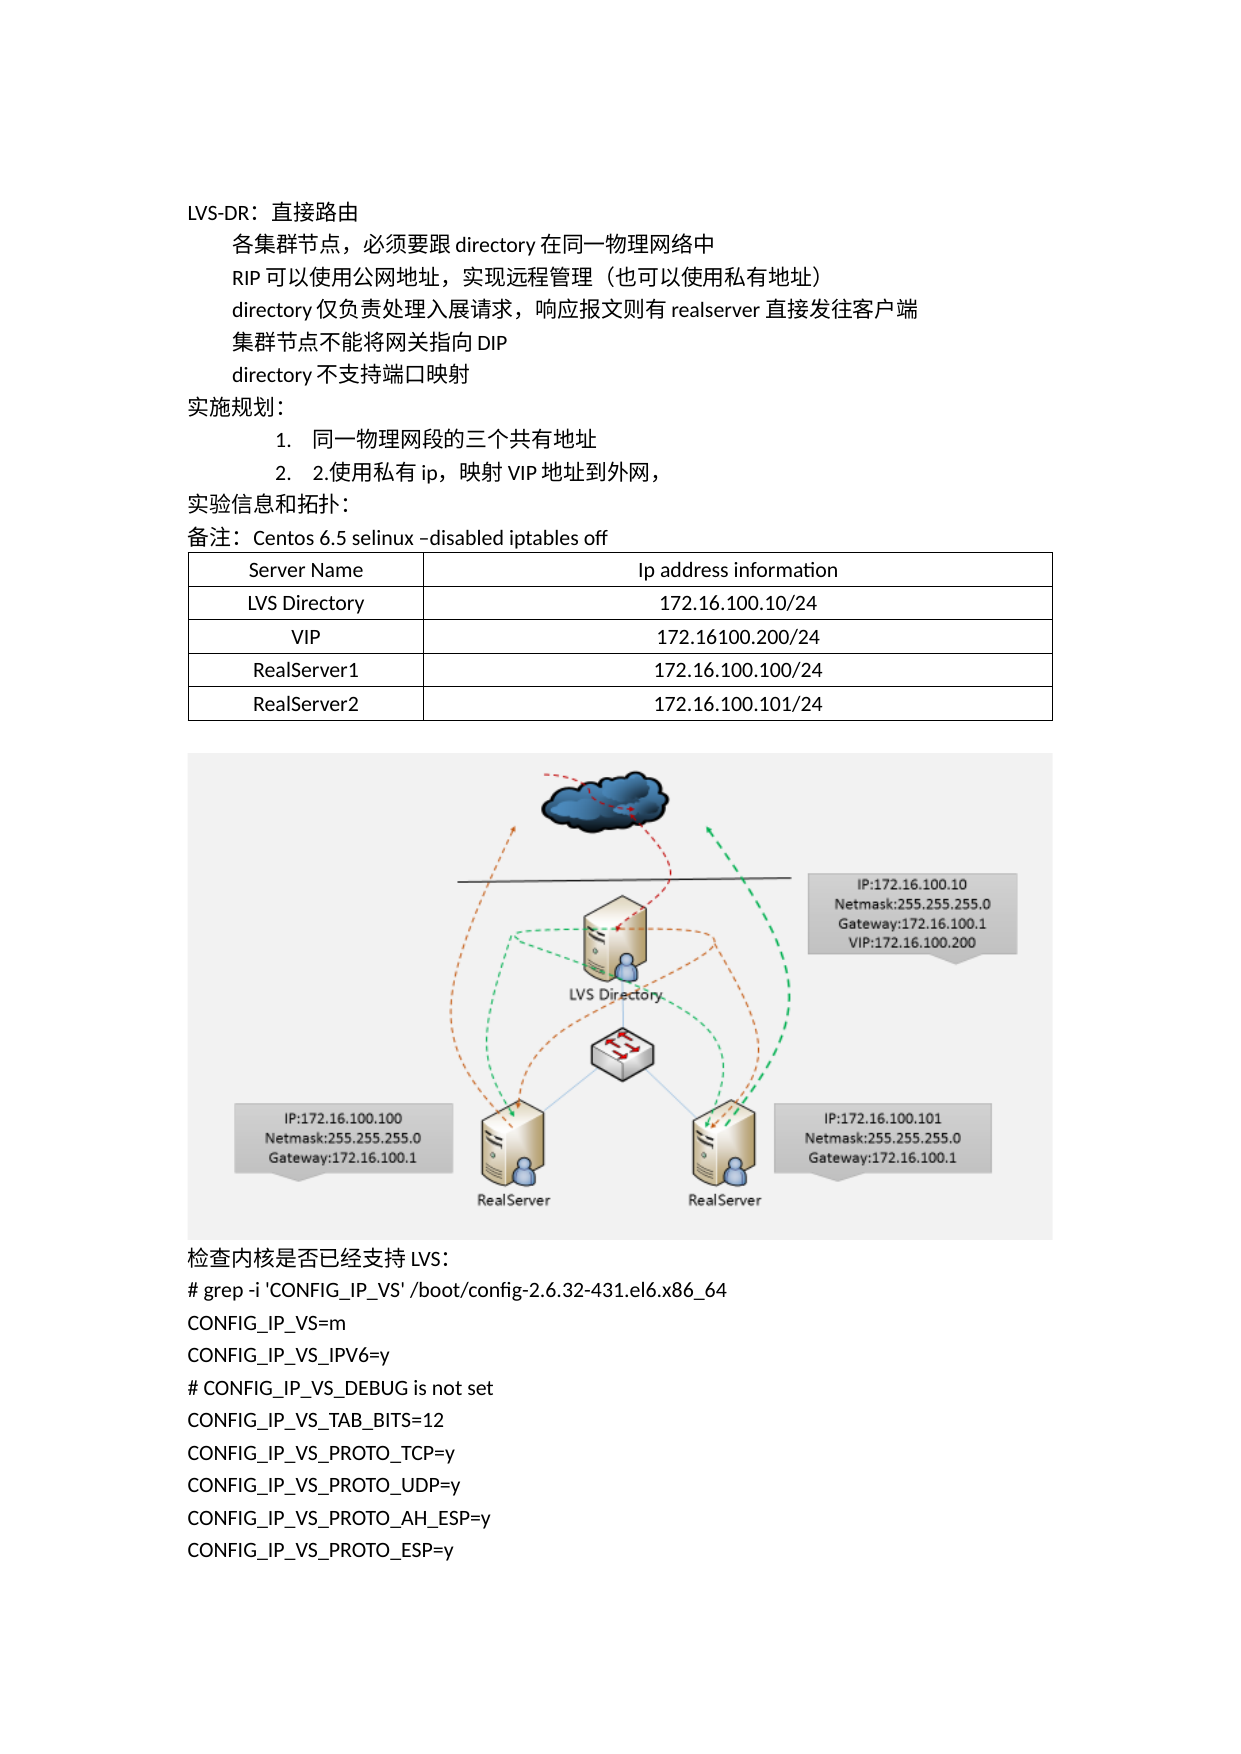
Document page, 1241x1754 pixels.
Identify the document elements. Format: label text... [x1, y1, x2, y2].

table_cell RealServer1 [189, 654, 423, 686]
text 实施规划： [187, 389, 1053, 422]
picture [187, 753, 1053, 1240]
table_cell 172.16.100.101/24 [424, 687, 1052, 720]
text CONFIG_IP_VS_PROTO_ESP=y [187, 1533, 1053, 1566]
text 检查内核是否已经支持LVS： [187, 1241, 1053, 1273]
table_cell 172.16.100.10/24 [424, 587, 1052, 619]
table_header Server Name [189, 553, 423, 586]
text CONFIG_IP_VS_IPV6=y [187, 1338, 1053, 1371]
text 实验信息和拓扑： 备注：Centos 6.5 selinux –disabled iptables off [187, 487, 1053, 552]
text RIP可以使用公网地址，实现远程管理（也可以使用私有地址） [187, 259, 1053, 292]
table_header Ip address information [424, 553, 1052, 586]
table_cell 172.16100.200/24 [424, 620, 1052, 653]
list 同一物理网段的三个共有地址 [275, 422, 1053, 454]
table_cell 172.16.100.100/24 [424, 654, 1052, 686]
text # grep -i 'CONFIG_IP_VS' /boot/config-2.6.32-431.el6.x86_64 [187, 1273, 1053, 1306]
text directory不支持端口映射 [187, 357, 1053, 389]
list 2.使用私有ip，映射VIP地址到外网， [275, 454, 1053, 487]
text # CONFIG_IP_VS_DEBUG is not set [187, 1371, 1053, 1403]
text CONFIG_IP_VS_PROTO_UDP=y [187, 1468, 1053, 1501]
text CONFIG_IP_VS_TAB_BITS=12 [187, 1403, 1053, 1436]
text directory仅负责处理入展请求，响应报文则有realserver 直接发往客户端 [187, 292, 1053, 324]
table_cell RealServer2 [189, 687, 423, 720]
text CONFIG_IP_VS_PROTO_AH_ESP=y [187, 1501, 1053, 1533]
text CONFIG_IP_VS=m [187, 1306, 1053, 1338]
text CONFIG_IP_VS_PROTO_TCP=y [187, 1436, 1053, 1468]
text 集群节点不能将网关指向DIP [187, 324, 1053, 357]
table_cell LVS Directory [189, 587, 423, 619]
table_cell VIP [189, 620, 423, 653]
text 各集群节点，必须要跟directory在同一物理网络中 [187, 227, 1053, 259]
text LVS-DR：直接路由 [187, 194, 1053, 227]
